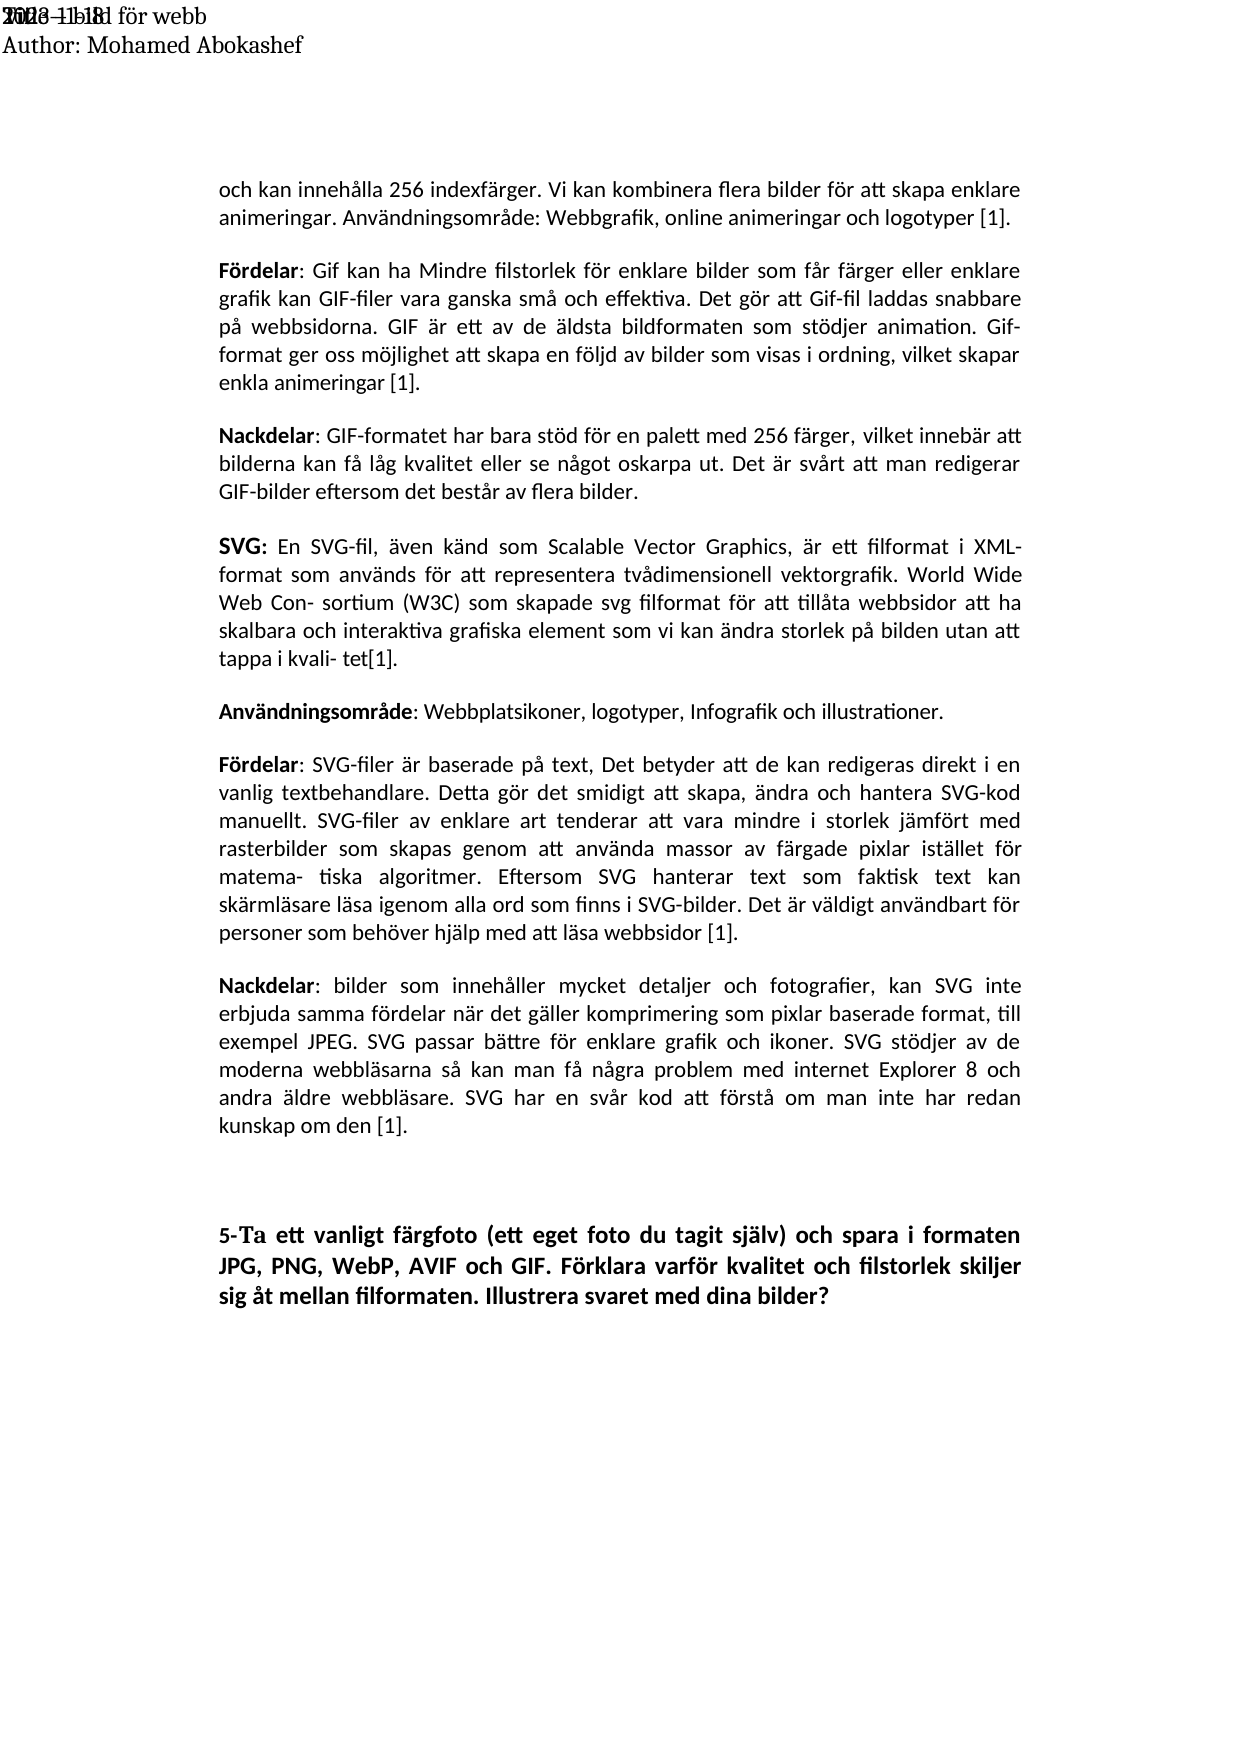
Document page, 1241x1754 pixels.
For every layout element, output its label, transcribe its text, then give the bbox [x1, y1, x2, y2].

text Fördelar: Gif kan ha Mindre filstorlek för enklare bilder som får färger eller enklare grafik kan GIF-filer vara ganska små och effektiva. Det gör att Gif-fil laddas snabbare på webbsidorna. GIF är ett av de äldsta bildformaten som stödjer animation. Gif-format ger oss möjlighet att skapa en följd av bilder som visas i ordning, vilket skapar enkla animeringar [1]. [218, 256, 1022, 396]
subtitle Ta ett vanligt färgfoto (ett eget foto du tagit själv) och spara i formaten JPG, PNG, WebP, AVIF och GIF. Förklara varför kvalitet och filstorlek skiljer sig åt mellan filformaten. Illustrera svaret med dina bilder? [218, 1219, 1022, 1311]
text Användningsområde: Webbplatsikoner, logotyper, Infografik och illustrationer. [218, 697, 1065, 725]
text Nackdelar: bilder som innehåller mycket detaljer och fotografier, kan SVG inte erbjuda samma fördelar när det gäller komprimering som pixlar baserade format, till exempel JPEG. SVG passar bättre för enklare grafik och ikoner. SVG stödjer av de moderna webbläsarna så kan man få några problem med internet Explorer 8 och andra äldre webbläsare. SVG har en svår kod att förstå om man inte har redan kunskap om den [1]. [218, 971, 1022, 1139]
text SVG: En SVG-fil, även känd som Scalable Vector Graphics, är ett filformat i XML-format som används för att representera tvådimensionell vektorgrafik. World Wide Web Con- sortium (W3C) som skapade svg filformat för att tillåta webbsidor att ha skalbara och interaktiva grafiska element som vi kan ändra storlek på bilden utan att tappa i kvali- tet[1]. [218, 530, 1022, 672]
text och kan innehålla 256 indexfärger. Vi kan kombinera flera bilder för att skapa enklare animeringar. Användningsområde: Webbgrafik, online animeringar och logotyper [1]. [218, 175, 1022, 231]
text Nackdelar: GIF-formatet har bara stöd för en palett med 256 färger, vilket innebär att bilderna kan få låg kvalitet eller se något oskarpa ut. Det är svårt att man redigerar GIF-bilder eftersom det består av flera bilder. [218, 421, 1022, 505]
text Fördelar: SVG-filer är baserade på text, Det betyder att de kan redigeras direkt i en vanlig textbehandlare. Detta gör det smidigt att skapa, ändra och hantera SVG-kod manuellt. SVG-filer av enklare art tenderar att vara mindre i storlek jämfört med rasterbilder som skapas genom att använda massor av färgade pixlar istället för matema- tiska algoritmer. Eftersom SVG hanterar text som faktisk text kan skärmläsare läsa igenom alla ord som finns i SVG-bilder. Det är väldigt användbart för personer som behöver hjälp med att läsa webbsidor [1]. [218, 750, 1022, 946]
